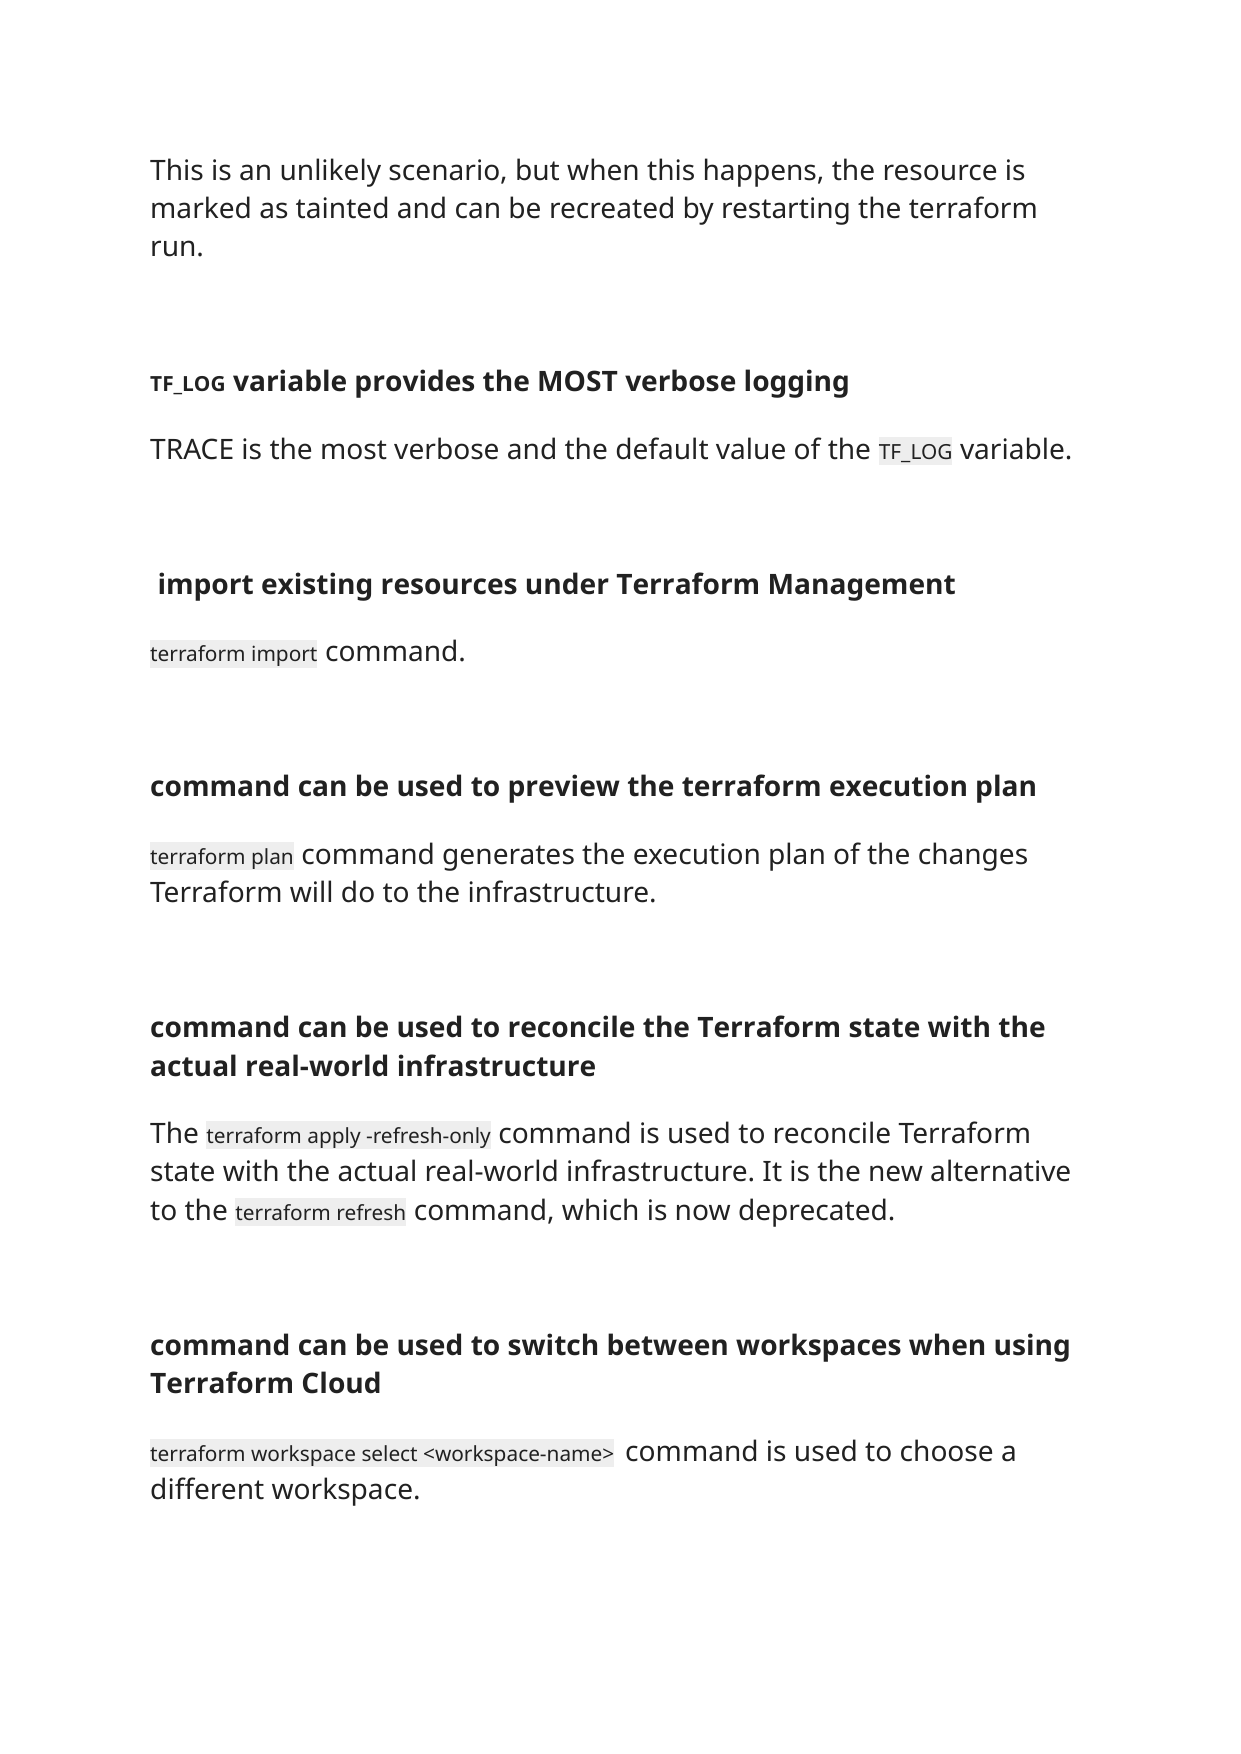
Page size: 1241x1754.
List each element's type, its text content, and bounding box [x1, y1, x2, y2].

text import existing resources under Terraform Management [150, 564, 1090, 602]
text command can be used to preview the terraform execution plan [150, 767, 1090, 805]
text TF_LOG variable provides the MOST verbose logging [150, 362, 1090, 400]
text This is an unlikely scenario, but when this happens, the resource is marked as tainted and can be recreated by restarting the terraform run. [150, 150, 1090, 265]
text terraform plan command generates the execution plan of the changes Terraform will do to the infrastructure. [150, 834, 1090, 911]
text terraform import command. [150, 632, 1090, 670]
text TRACE is the most verbose and the default value of the TF_LOG variable. [150, 429, 1090, 467]
text terraform workspace select <workspace-name> command is used to choose a different workspace. [150, 1431, 1090, 1507]
text command can be used to reconcile the Terraform state with the actual real-world infrastructure [150, 1007, 1090, 1084]
text The terraform apply -refresh-only command is used to reconcile Terraform state with the actual real-world infrastructure. It is the new alternative to the terraform refresh command, which is now deprecated. [150, 1113, 1090, 1228]
text command can be used to switch between workspaces when using Terraform Cloud [150, 1325, 1090, 1402]
